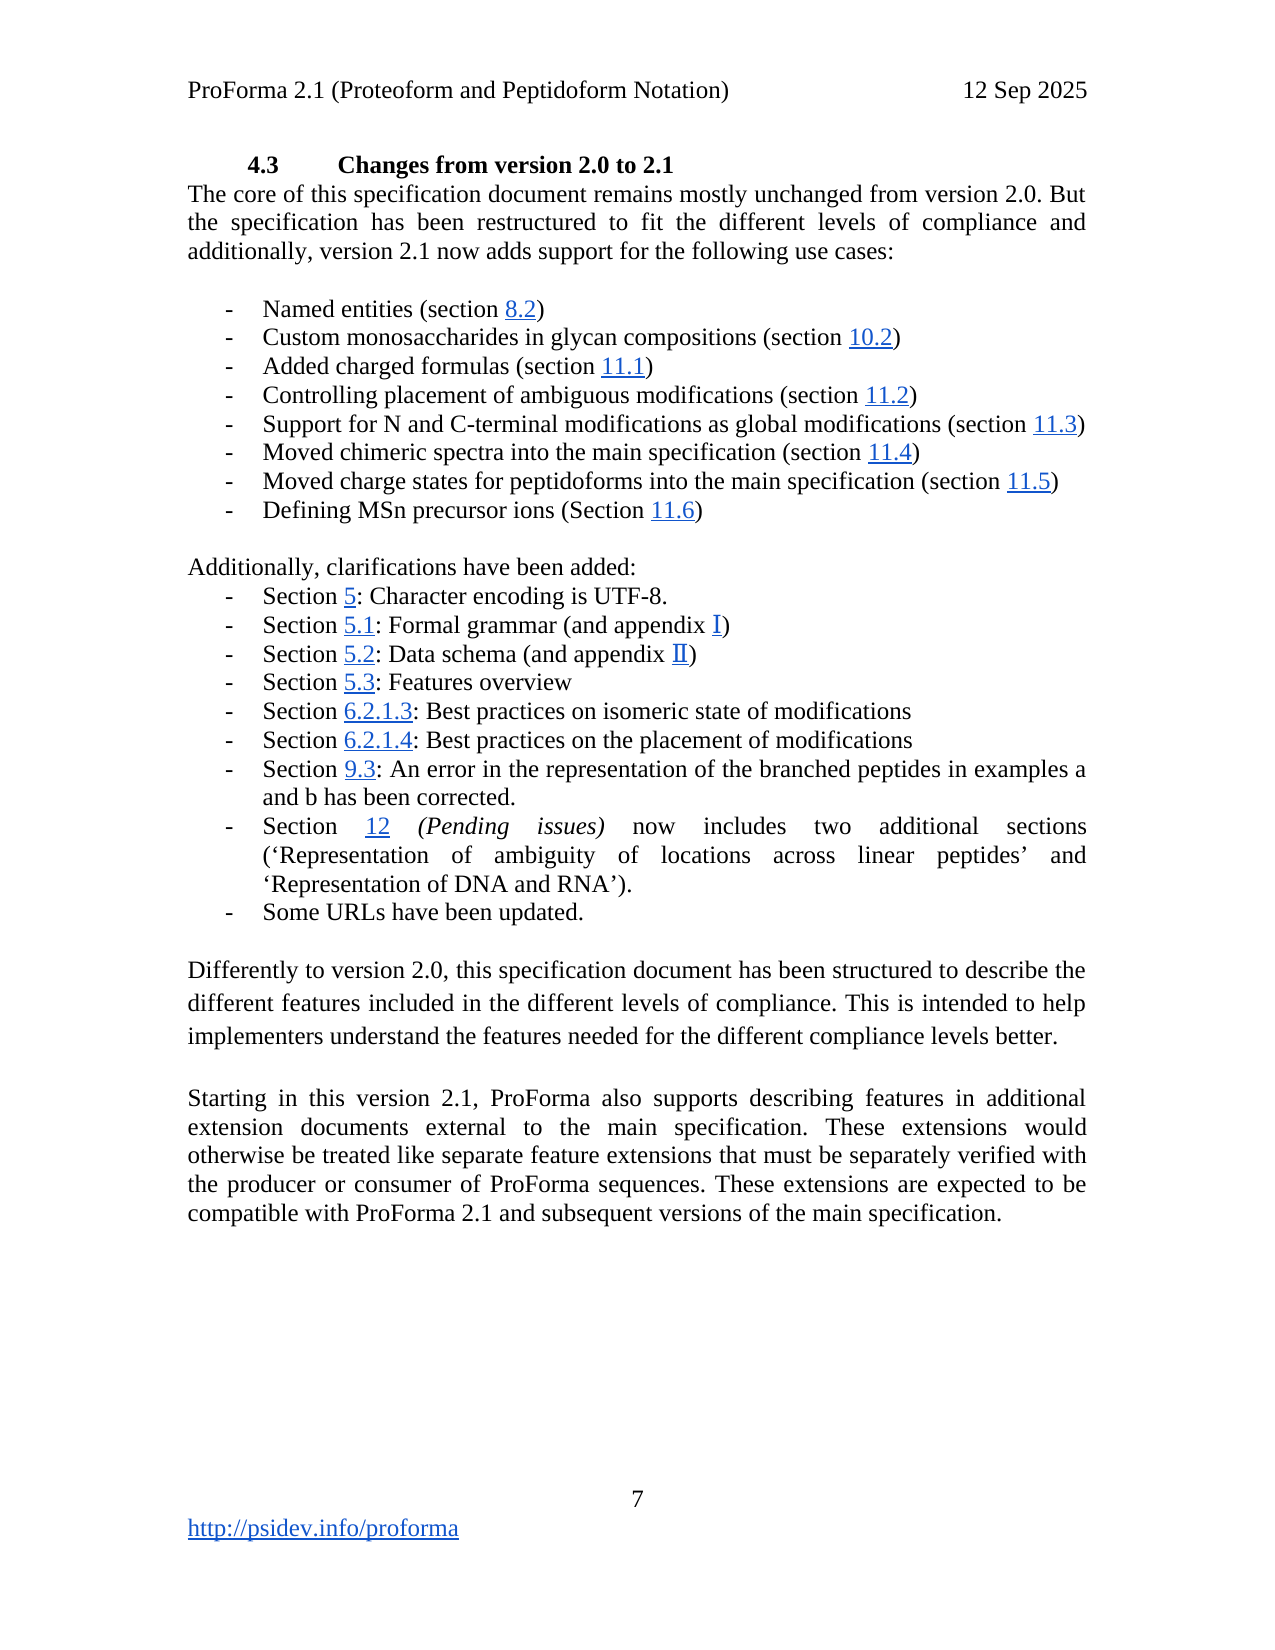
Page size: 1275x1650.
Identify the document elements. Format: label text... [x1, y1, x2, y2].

list Added charged formulas (section 11.1) [225, 351, 1087, 380]
list Defining MSn precursor ions (Section 11.6) [225, 495, 1087, 524]
text Starting in this version 2.1, ProForma also supports describing features in additional extension documents external to the main specification. These extensions would otherwise be treated like separate feature extensions that must be separately verified with the producer or consumer of ProForma sequences. These extensions are expected to be compatible with ProForma 2.1 and subsequent versions of the main specification. [187, 1083, 1087, 1227]
list Section 5: Character encoding is UTF-8. [225, 581, 1087, 610]
list Some URLs have been updated. [225, 897, 1087, 926]
list Section 5.2: Data schema (and appendix Ⅱ) [225, 639, 1087, 667]
list Custom monosaccharides in glycan compositions (section 10.2) [225, 322, 1087, 351]
subtitle Changes from version 2.0 to 2.1 [247, 150, 1087, 179]
list Section 5.1: Formal grammar (and appendix Ⅰ) [225, 610, 1087, 639]
list Section 6.2.1.3: Best practices on isomeric state of modifications [225, 696, 1087, 725]
text The core of this specification document remains mostly unchanged from version 2.0. But the specification has been restructured to fit the different levels of compliance and additionally, version 2.1 now adds support for the following use cases: [187, 179, 1087, 265]
list Moved charge states for peptidoforms into the main specification (section 11.5) [225, 466, 1087, 495]
list Section 9.3: An error in the representation of the branched peptides in examples a and b has been corrected. [225, 754, 1087, 811]
list Section 6.2.1.4: Best practices on the placement of modifications [225, 725, 1087, 754]
list Named entities (section 8.2) [225, 294, 1087, 322]
list Controlling placement of ambiguous modifications (section 11.2) [225, 380, 1087, 409]
list Moved chimeric spectra into the main specification (section 11.4) [225, 437, 1087, 466]
list Support for N and C-terminal modifications as global modifications (section 11.3) [225, 409, 1087, 437]
text Additionally, clarifications have been added: [187, 552, 1087, 581]
list Section 12 (Pending issues) now includes two additional sections (‘Representation of ambiguity of locations across linear peptides’ and ‘Representation of DNA and RNA’). [225, 811, 1087, 897]
text Differently to version 2.0, this specification document has been structured to describe the different features included in the different levels of compliance. This is intended to help implementers understand the features needed for the different compliance levels better. [187, 955, 1087, 1050]
list Section 5.3: Features overview [225, 667, 1087, 696]
